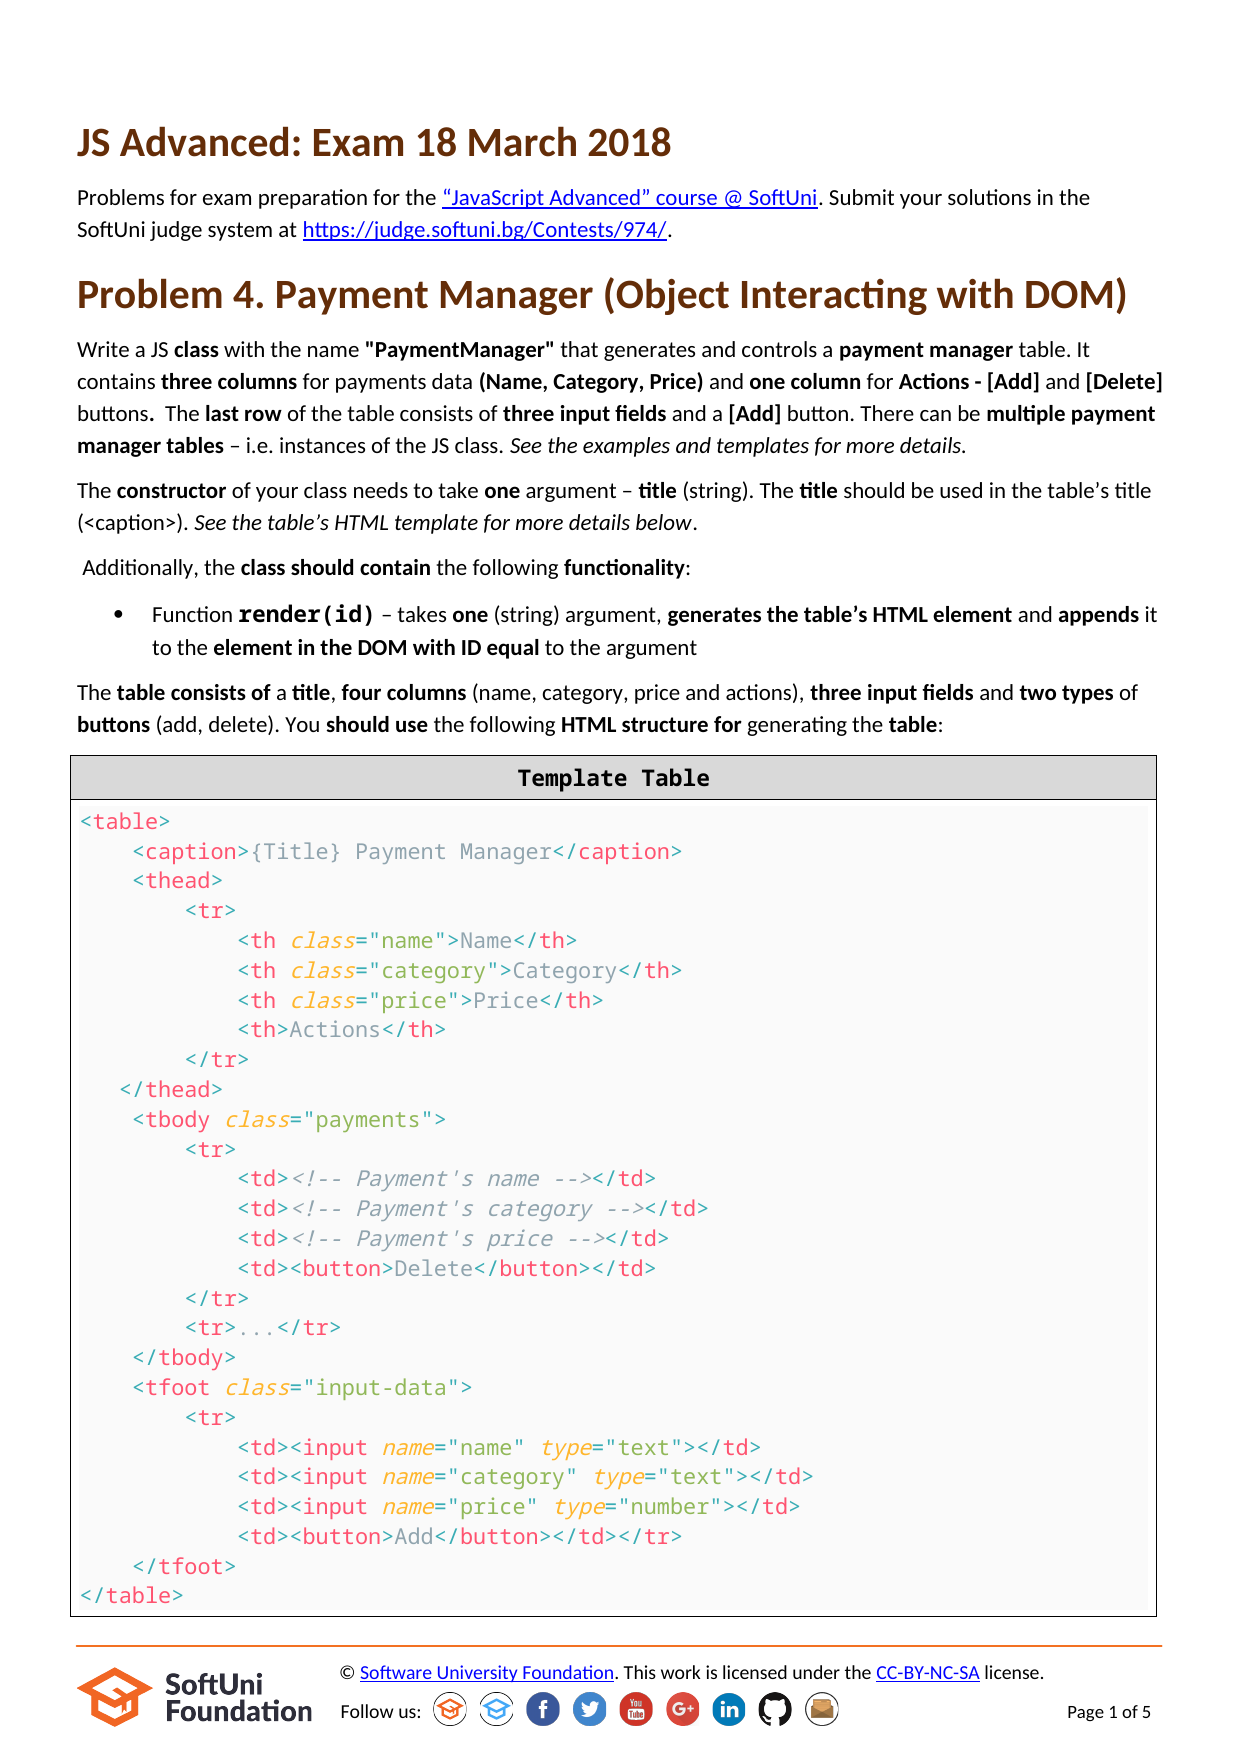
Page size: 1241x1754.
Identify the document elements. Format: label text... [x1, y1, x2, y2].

text The table consists of a title, four columns (name, category, price and actions), three input fields and two types of buttons (add, delete). You should use the following HTML structure for generating the table: [77, 678, 1163, 738]
picture [619, 1692, 653, 1726]
picture [736, 1693, 746, 1703]
picture [526, 1692, 560, 1726]
picture [736, 1716, 746, 1726]
list Function render(id) – takes one (string) argument, generates the table’s HTML element and appends it to the element in the DOM with ID equal to the argument [114, 598, 1163, 661]
picture [712, 1693, 722, 1703]
picture [573, 1692, 607, 1726]
subtitle JS Advanced: Exam 18 March 2018 [77, 116, 1163, 167]
subtitle Problem 4. Payment Manager (Object Interacting with DOM) [77, 268, 1163, 319]
text Write a JS class with the name "PaymentManager" that generates and controls a payment manager table. It contains three columns for payments data (Name, Category, Price) and one column for Actions - [Add] and [Delete] buttons. The last row of the table consists of three input fields and a [Add] button. There can be multiple payment manager tables – i.e. instances of the JS class. See the examples and templates for more details. [77, 335, 1163, 459]
text Additionally, the class should contain the following functionality: [77, 553, 1163, 581]
text Problems for exam preparation for the “JavaScript Advanced” course @ SoftUni. Submit your solutions in the SoftUni judge system at https://judge.softuni.bg/Contests/974/. [77, 183, 1163, 243]
text The constructor of your class needs to take one argument – title (string). The title should be used in the table’s title (<caption>). See the table’s HTML template for more details below. [77, 476, 1163, 536]
picture [76, 1667, 312, 1727]
table_header Template Table [71, 756, 1156, 799]
picture [758, 1692, 792, 1726]
picture [805, 1692, 839, 1726]
picture [727, 1707, 738, 1717]
table_cell <table> <caption>{Title} Payment Manager</caption> <thead> <tr> <th class="name">Name</th> <th class="category">Category</th> <th class="price">Price</th> <th>Actions</th> </tr> </thead> <tbody class="payments"> <tr> <td><!-- Payment's name --></td> <td><!-- Payment's category --></td> <td><!-- Payment's price --></td> <td><button>Delete</button></td> </tr> <tr>...</tr> </tbody> <tfoot class="input-data"> <tr> <td><input name="name" type="text"></td> <td><input name="category" type="text"></td> <td><input name="price" type="number"></td> <td><button>Add</button></td></tr> </tfoot> </table> [71, 800, 1156, 1616]
picture [666, 1692, 700, 1726]
picture [480, 1692, 513, 1726]
picture [712, 1716, 722, 1726]
picture [433, 1692, 467, 1726]
